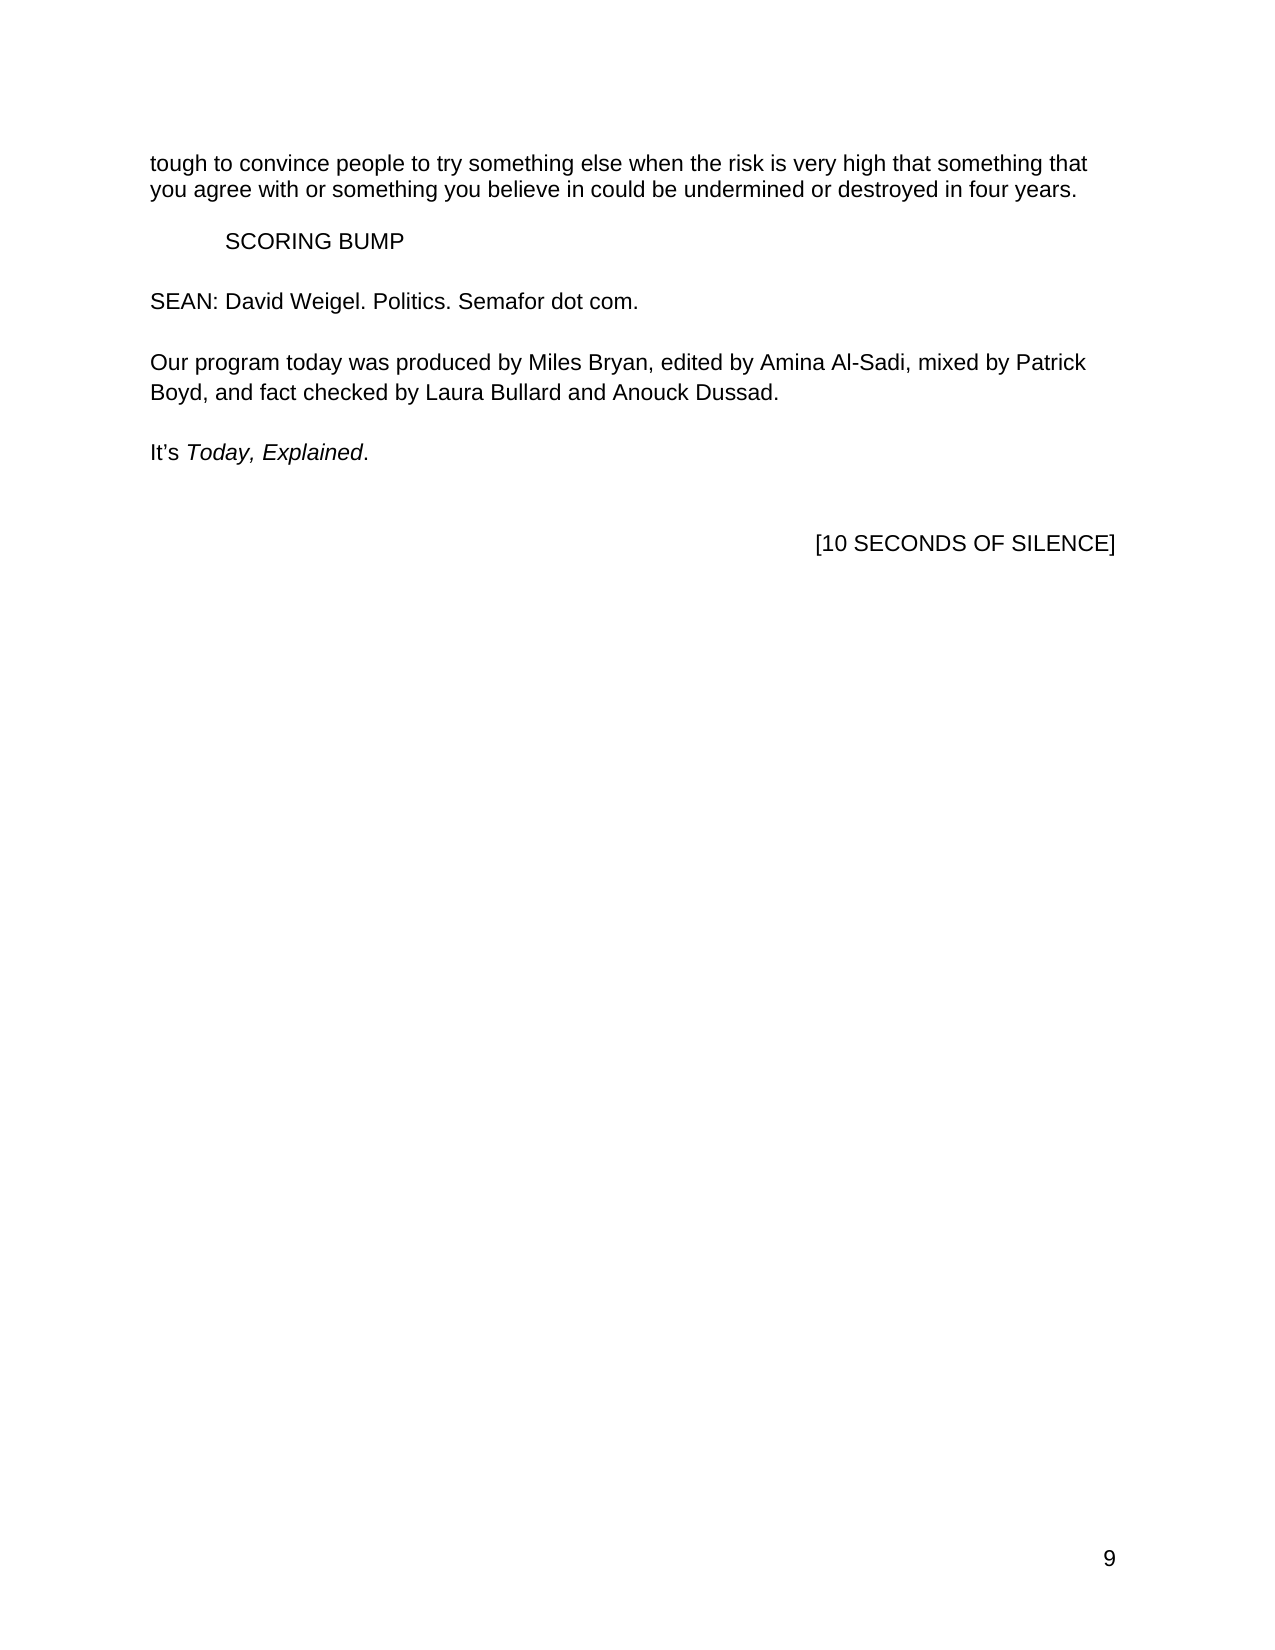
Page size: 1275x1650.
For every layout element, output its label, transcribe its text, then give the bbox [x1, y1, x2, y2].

text SCORING BUMP [150, 228, 1116, 254]
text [150, 150, 1116, 203]
text It’s Today, Explained. [150, 409, 1116, 466]
text [10 SECONDS OF SILENCE] [150, 530, 1116, 617]
text Our program today was produced by Miles Bryan, edited by Amina Al-Sadi, mixed by Patrick Boyd, and fact checked by Laura Bullard and Anouck Dussad. [150, 348, 1116, 405]
text SEAN: David Weigel. Politics. Semafor dot com. [150, 288, 1116, 314]
